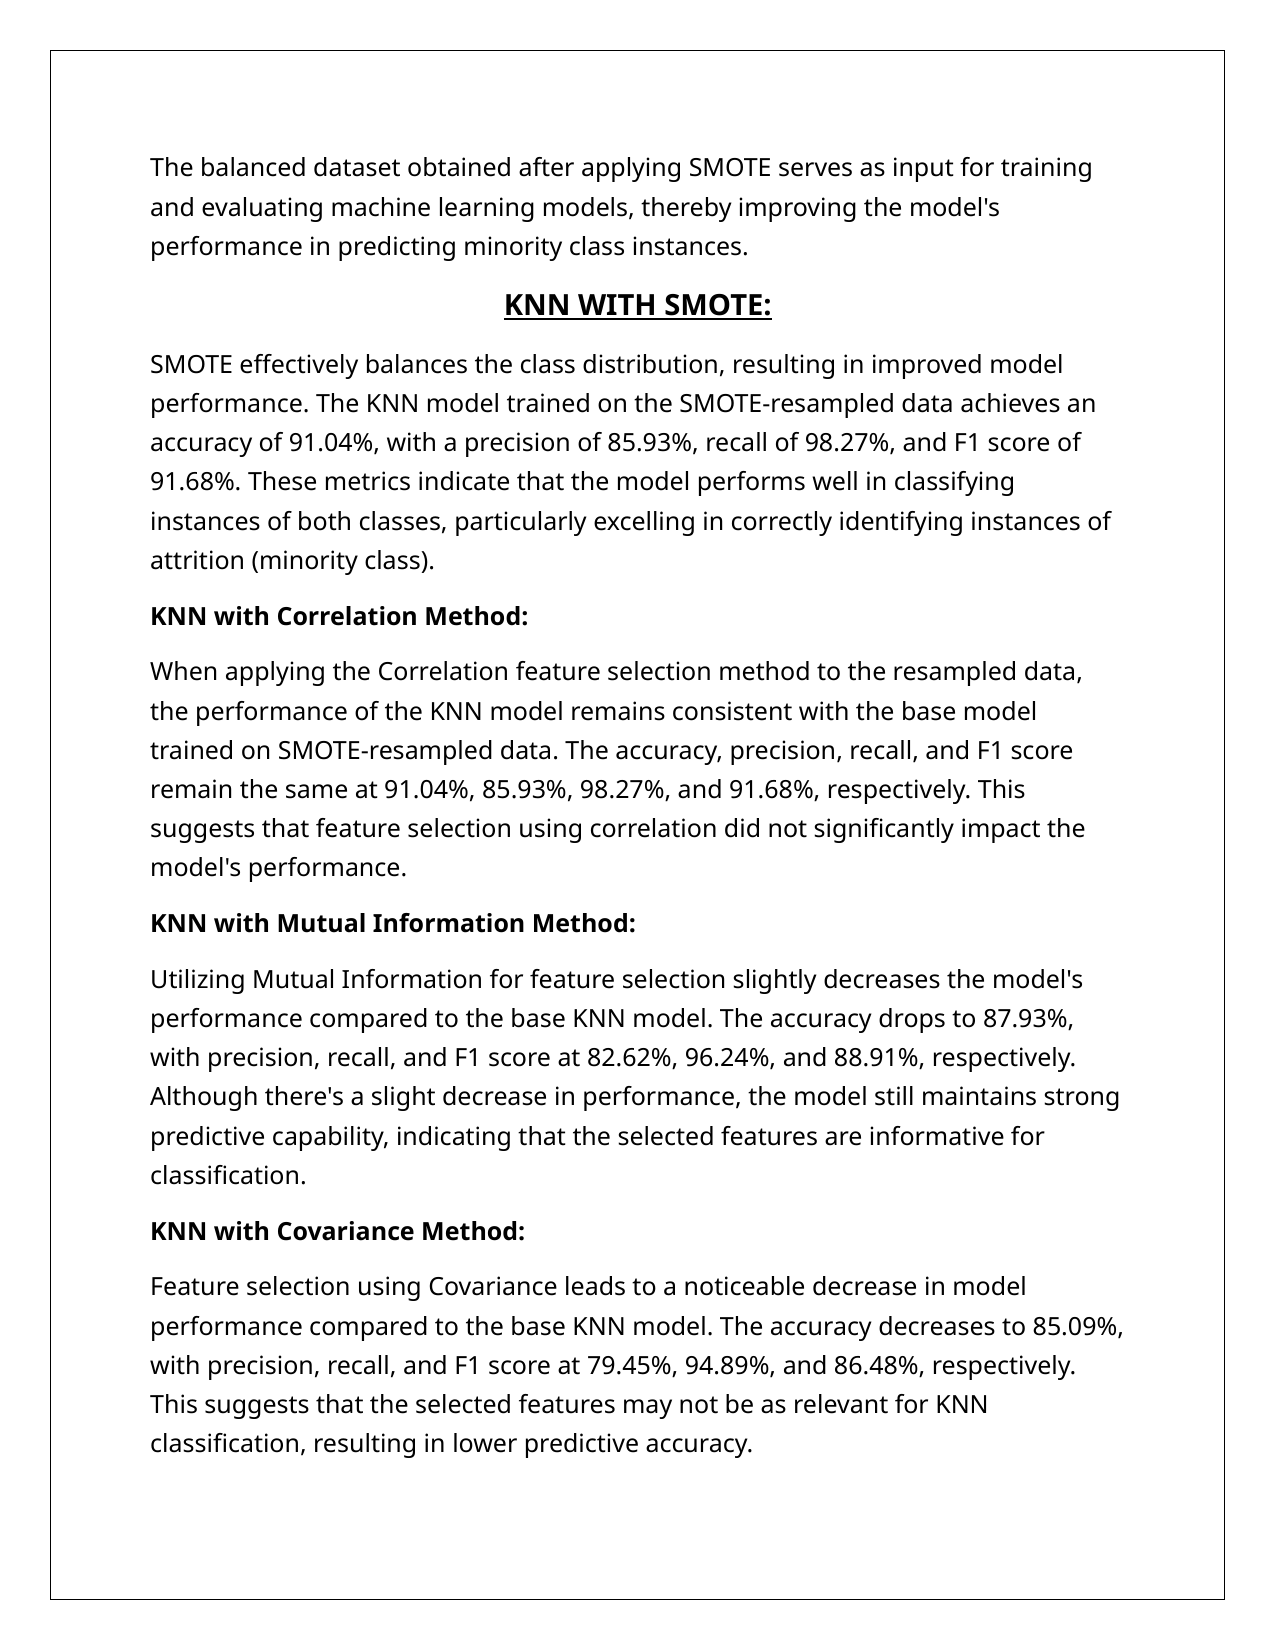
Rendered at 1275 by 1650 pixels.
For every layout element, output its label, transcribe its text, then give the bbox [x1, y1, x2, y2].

text Feature selection using Covariance leads to a noticeable decrease in model performance compared to the base KNN model. The accuracy decreases to 85.09%, with precision, recall, and F1 score at 79.45%, 94.89%, and 86.48%, respectively. This suggests that the selected features may not be as relevant for KNN classification, resulting in lower predictive accuracy. [150, 1269, 1125, 1460]
text KNN WITH SMOTE: [150, 284, 1125, 324]
text KNN with Covariance Method: [150, 1213, 1125, 1247]
text KNN with Correlation Method: [150, 598, 1125, 632]
text When applying the Correlation feature selection method to the resampled data, the performance of the KNN model remains consistent with the base model trained on SMOTE-resampled data. The accuracy, precision, recall, and F1 score remain the same at 91.04%, 85.93%, 98.27%, and 91.68%, respectively. This suggests that feature selection using correlation did not significantly impact the model's performance. [150, 654, 1125, 884]
text The balanced dataset obtained after applying SMOTE serves as input for training and evaluating machine learning models, thereby improving the model's performance in predicting minority class instances. [150, 150, 1125, 262]
text SMOTE effectively balances the class distribution, resulting in improved model performance. The KNN model trained on the SMOTE-resampled data achieves an accuracy of 91.04%, with a precision of 85.93%, recall of 98.27%, and F1 score of 91.68%. These metrics indicate that the model performs well in classifying instances of both classes, particularly excelling in correctly identifying instances of attrition (minority class). [150, 346, 1125, 576]
text KNN with Mutual Information Method: [150, 906, 1125, 940]
text Utilizing Mutual Information for feature selection slightly decreases the model's performance compared to the base KNN model. The accuracy drops to 87.93%, with precision, recall, and F1 score at 82.62%, 96.24%, and 88.91%, respectively. Although there's a slight decrease in performance, the model still maintains strong predictive capability, indicating that the selected features are informative for classification. [150, 961, 1125, 1191]
